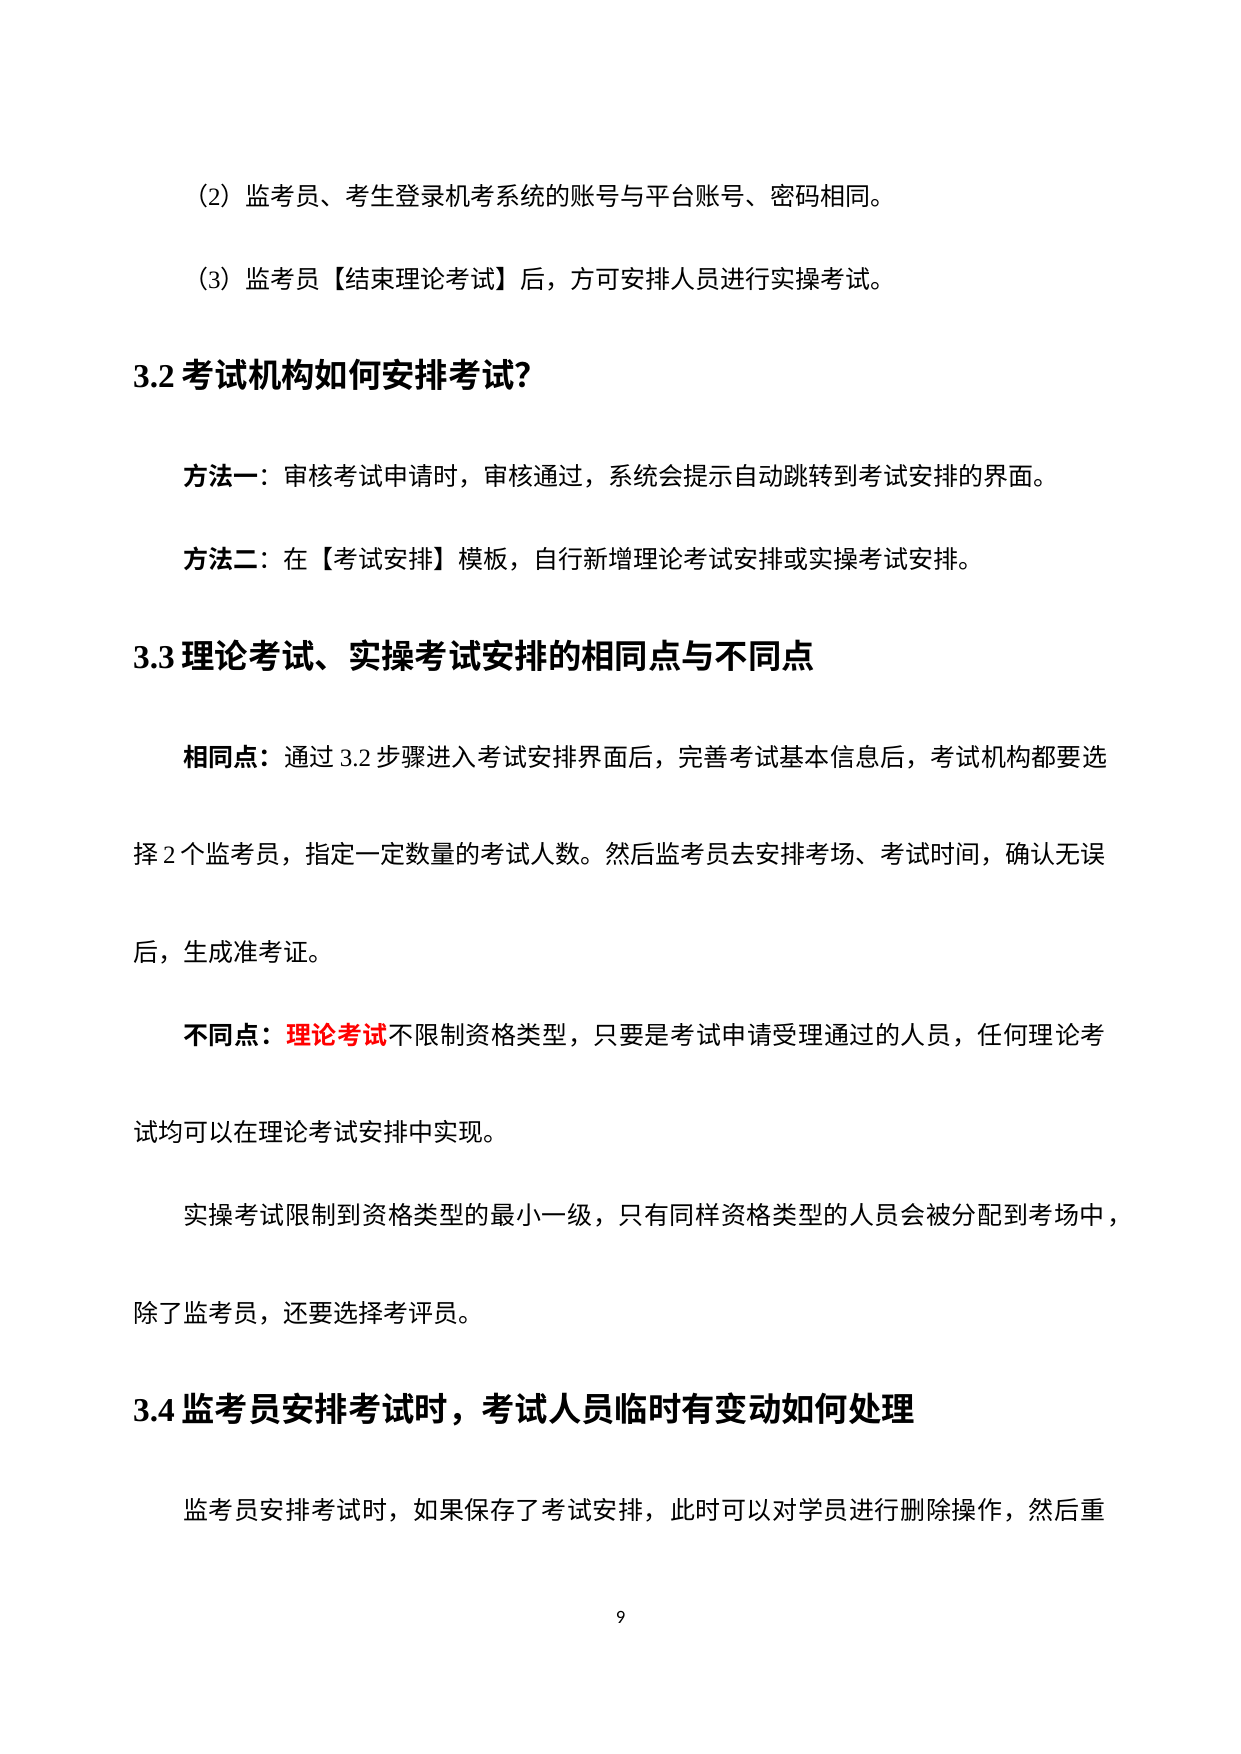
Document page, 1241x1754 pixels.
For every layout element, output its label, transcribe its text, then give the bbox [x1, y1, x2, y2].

text 3.2考试机构如何安排考试？ [133, 341, 1107, 406]
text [133, 1476, 1107, 1541]
text 方法二：在【考试安排】模板，自行新增理论考试安排或实操考试安排。 [133, 525, 1107, 590]
text 不同点：理论考试不限制资格类型，只要是考试申请受理通过的人员，任何理论考试均可以在理论考试安排中实现。 [133, 1001, 1107, 1163]
text 方法一：审核考试申请时，审核通过，系统会提示自动跳转到考试安排的界面。 [133, 442, 1107, 507]
text 实操考试限制到资格类型的最小一级，只有同样资格类型的人员会被分配到考场中，除了监考员，还要选择考评员。 [133, 1181, 1107, 1344]
text 相同点：通过3.2步骤进入考试安排界面后，完善考试基本信息后，考试机构都要选择2个监考员，指定一定数量的考试人数。然后监考员去安排考场、考试时间，确认无误后，生成准考证。 [133, 723, 1107, 983]
text （3）监考员【结束理论考试】后，方可安排人员进行实操考试。 [133, 245, 1107, 310]
text 3.3理论考试、实操考试安排的相同点与不同点 [133, 621, 1107, 686]
text 3.4监考员安排考试时，考试人员临时有变动如何处理 [133, 1374, 1107, 1439]
text （2）监考员、考生登录机考系统的账号与平台账号、密码相同。 [133, 162, 1107, 227]
